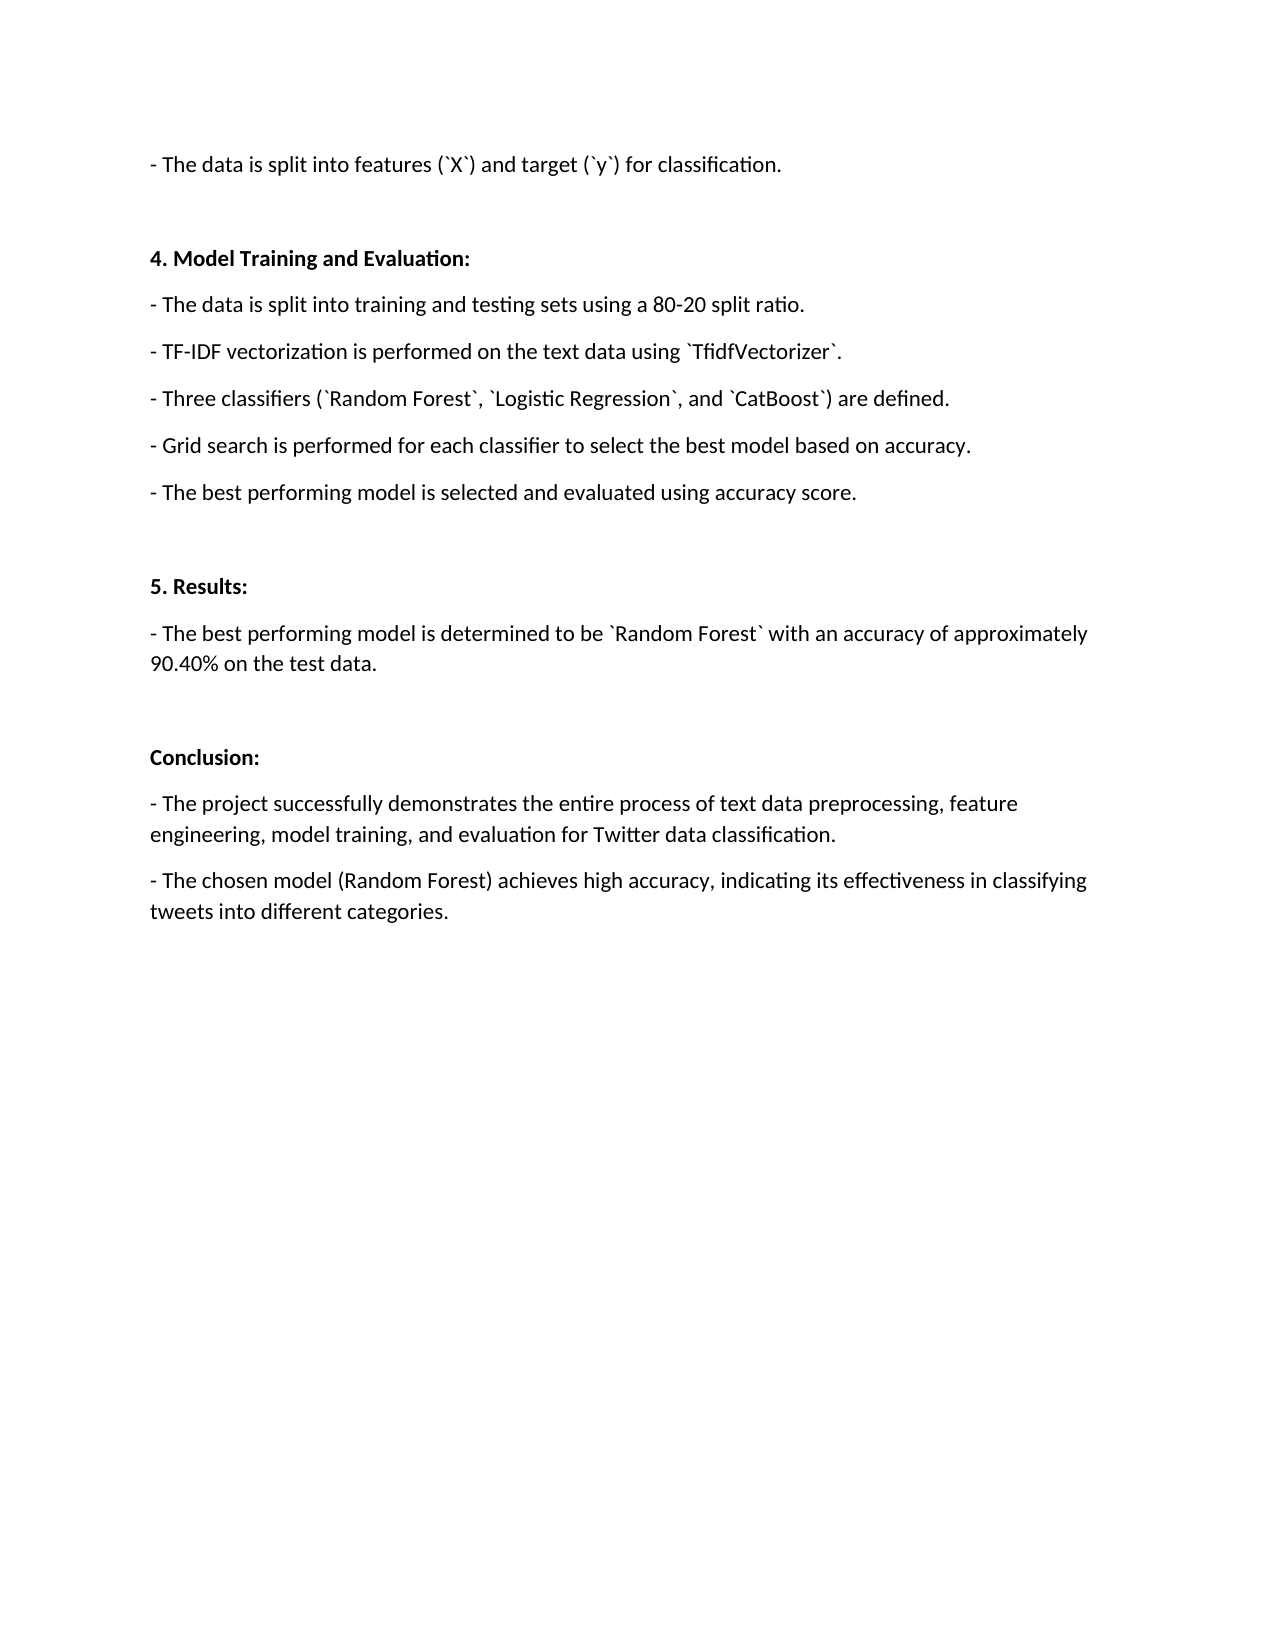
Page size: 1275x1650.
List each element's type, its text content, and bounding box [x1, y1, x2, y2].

text - The best performing model is selected and evaluated using accuracy score. [150, 478, 1125, 506]
text - Grid search is performed for each classifier to select the best model based on accuracy. [150, 431, 1125, 459]
text - Three classifiers (`Random Forest`, `Logistic Regression`, and `CatBoost`) are defined. [150, 384, 1125, 412]
text - TF-IDF vectorization is performed on the text data using `TfidfVectorizer`. [150, 337, 1125, 366]
text 5. Results: [150, 572, 1125, 600]
text - The project successfully demonstrates the entire process of text data preprocessing, feature engineering, model training, and evaluation for Twitter data classification. [150, 789, 1125, 848]
text 4. Model Training and Evaluation: [150, 244, 1125, 272]
text Conclusion: [150, 743, 1125, 771]
text - The chosen model (Random Forest) achieves high accuracy, indicating its effectiveness in classifying tweets into different categories. [150, 867, 1125, 925]
text - The data is split into training and testing sets using a 80-20 split ratio. [150, 291, 1125, 319]
text - The best performing model is determined to be `Random Forest` with an accuracy of approximately 90.40% on the test data. [150, 619, 1125, 677]
text - The data is split into features (`X`) and target (`y`) for classification. [150, 150, 1125, 178]
